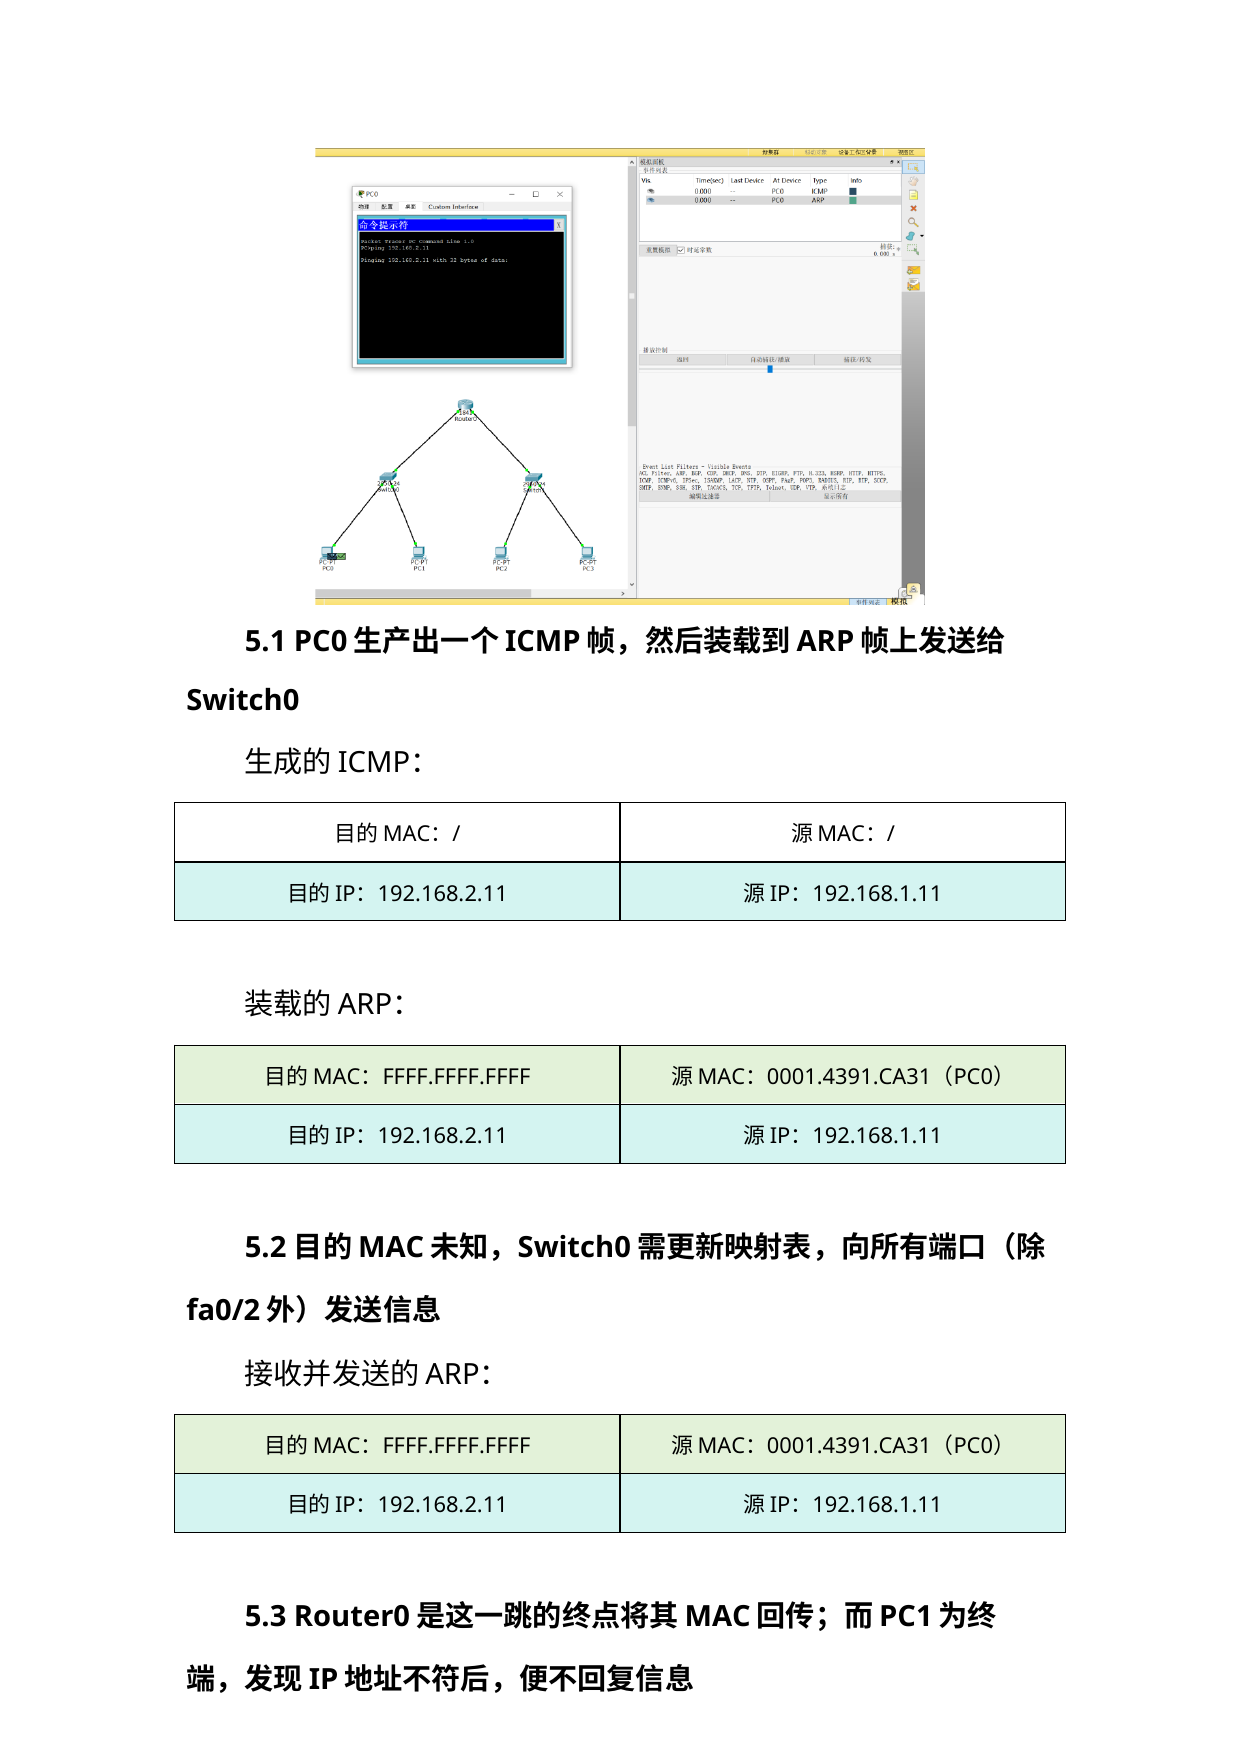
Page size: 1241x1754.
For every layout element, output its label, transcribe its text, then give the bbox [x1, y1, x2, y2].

text 生成的ICMP： [186, 739, 1054, 781]
table_cell 源IP：192.168.1.11 [621, 1105, 1065, 1163]
table_header 目的MAC：FFFF.FFFF.FFFF [175, 1415, 619, 1473]
table_cell 目的IP：192.168.2.11 [175, 1474, 619, 1532]
text 接收并发送的ARP： [186, 1350, 1054, 1393]
table_cell 源IP：192.168.1.11 [621, 863, 1065, 920]
table_header 源MAC：0001.4391.CA31（PC0） [621, 1046, 1065, 1103]
text 5.2 目的MAC未知，Switch0需更新映射表，向所有端口（除fa0/2外）发送信息 [186, 1223, 1054, 1329]
text 5.1 PC0生产出一个ICMP帧，然后装载到ARP帧上发送给Switch0 [186, 617, 1054, 719]
text 装载的ARP： [186, 981, 1054, 1023]
table_cell 目的IP：192.168.2.11 [175, 863, 619, 920]
text 5.3 Router0是这一跳的终点将其MAC回传；而PC1为终端，发现IP地址不符后，便不回复信息 [186, 1592, 1054, 1698]
picture [315, 148, 925, 605]
table_header 目的MAC：/ [175, 803, 619, 861]
table_cell 源IP：192.168.1.11 [621, 1474, 1065, 1532]
table_header 源MAC：/ [621, 803, 1065, 861]
table_header 目的MAC：FFFF.FFFF.FFFF [175, 1046, 619, 1103]
table_cell 目的IP：192.168.2.11 [175, 1105, 619, 1163]
table_header 源MAC：0001.4391.CA31（PC0） [621, 1415, 1065, 1473]
